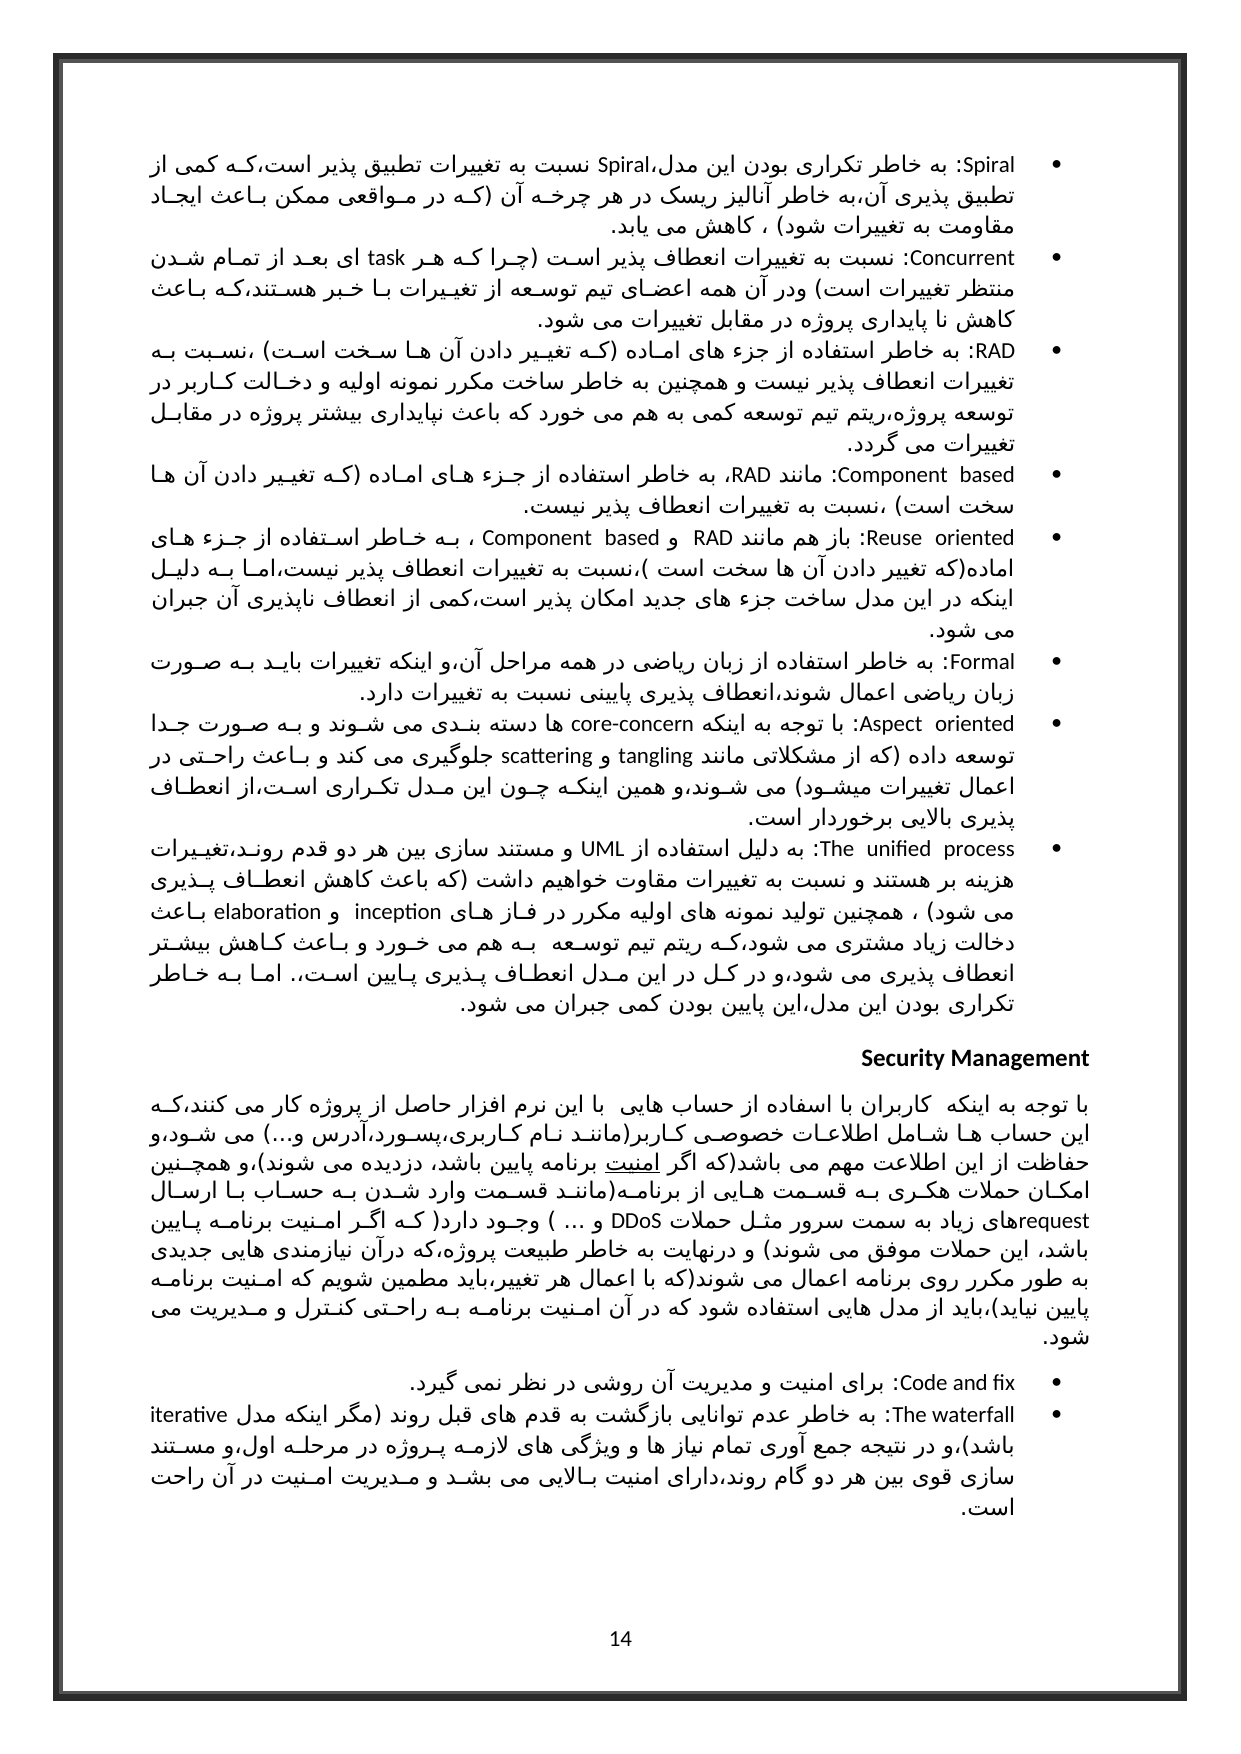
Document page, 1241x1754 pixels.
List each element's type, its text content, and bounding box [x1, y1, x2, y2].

list Component based: مانند RAD، به خاطر استفاده از جزء های اماده (که تغییر دادن آن ها سخت است) ،نسبت به تغییرات انعطاف پذیر نیست. [150, 460, 1053, 519]
text Security Management [150, 1042, 1090, 1072]
list RAD: به خاطر استفاده از جزء های اماده (که تغییر دادن آن ها سخت است) ،نسبت به تغییرات انعطاف پذیر نیست و همچنین به خاطر ساخت مکرر نمونه اولیه و دخالت کاربر در توسعه پروژه،ریتم تیم توسعه کمی به هم می خورد که باعث نپایداری بیشتر پروژه در مقابل تغییرات می گردد. [150, 336, 1053, 456]
list Code and fix: برای امنیت و مدیریت آن روشی در نظر نمی گیرد. [150, 1368, 1053, 1396]
list Concurrent: نسبت به تغییرات انعطاف پذیر است (چرا که هر task ای بعد از تمام شدن منتظر تغییرات است) ودر آن همه اعضای تیم توسعه از تغییرات با خبر هستند،که باعث کاهش نا پایداری پروژه در مقابل تغییرات می شود. [150, 243, 1053, 332]
list Spiral: به خاطر تکراری بودن این مدل،Spiral نسبت به تغییرات تطبیق پذیر است،که کمی از تطبیق پذیری آن،به خاطر آنالیز ریسک در هر چرخه آن (که در مواقعی ممکن باعث ایجاد مقاومت به تغییرات شود) ، کاهش می یابد. [150, 150, 1053, 239]
list The unified process: به دلیل استفاده از UML و مستند سازی بین هر دو قدم روند،تغییرات هزینه بر هستند و نسبت به تغییرات مقاوت خواهیم داشت (که باعث کاهش انعطاف پذیری می شود) ، همچنین تولید نمونه های اولیه مکرر در فاز های inception و elaboration باعث دخالت زیاد مشتری می شود،که ریتم تیم توسعه به هم می خورد و باعث کاهش بیشتر انعطاف پذیری می شود،و در کل در این مدل انعطاف پذیری پایین است،. اما به خاطر تکراری بودن این مدل،این پایین بودن کمی جبران می شود. [150, 834, 1053, 1017]
list Reuse oriented: باز هم مانند RAD و Component based ، به خاطر استفاده از جزء های اماده(که تغییر دادن آن ها سخت است )،نسبت به تغییرات انعطاف پذیر نیست،اما به دلیل اینکه در این مدل ساخت جزء های جدید امکان پذیر است،کمی از انعطاف ناپذیری آن جبران می شود. [150, 523, 1053, 643]
list Formal: به خاطر استفاده از زبان ریاضی در همه مراحل آن،و اینکه تغییرات باید به صورت زبان ریاضی اعمال شوند،انعطاف پذیری پایینی نسبت به تغییرات دارد. [150, 647, 1053, 705]
list The waterfall: به خاطر عدم توانایی بازگشت به قدم های قبل روند (مگر اینکه مدل iterative باشد)،و در نتیجه جمع آوری تمام نیاز ها و ویژگی های لازمه پروژه در مرحله اول،و مستند سازی قوی بین هر دو گام روند،دارای امنیت بالایی می بشد و مدیریت امنیت در آن راحت است. [150, 1401, 1053, 1520]
list Aspect oriented: با توجه به اینکه core-concern ها دسته بندی می شوند و به صورت جدا توسعه داده (که از مشکلاتی مانند tangling و scattering جلوگیری می کند و باعث راحتی در اعمال تغییرات میشود) می شوند،و همین اینکه چون این مدل تکراری است،از انعطاف پذیری بالایی برخوردار است. [150, 709, 1053, 831]
text با توجه به اینکه کاربران با اسفاده از حساب هایی با این نرم افزار حاصل از پروژه کار می کنند،که این حساب ها شامل اطلاعات خصوصی کاربر(مانند نام کاربری،پسورد،آدرس و...) می شود،و حفاظت از این اطلاعت مهم می باشد(که اگر امنیت برنامه پایین باشد، دزدیده می شوند)،و همچنین امکان حملات هکری به قسمت هایی از برنامه(مانند قسمت وارد شدن به حساب با ارسال requestهای زیاد به سمت سرور مثل حملات DDoS و ... ) وجود دارد( که اگر امنیت برنامه پایین باشد، این حملات موفق می شوند) و درنهایت به خاطر طبیعت پروژه،که درآن نیازمندی هایی جدیدی به طور مکرر روی برنامه اعمال می شوند(که با اعمال هر تغییر،باید مطمین شویم که امنیت برنامه پایین نیاید)،باید از مدل هایی استفاده شود که در آن امنیت برنامه به راحتی کنترل و مدیریت می شود. [150, 1091, 1090, 1349]
